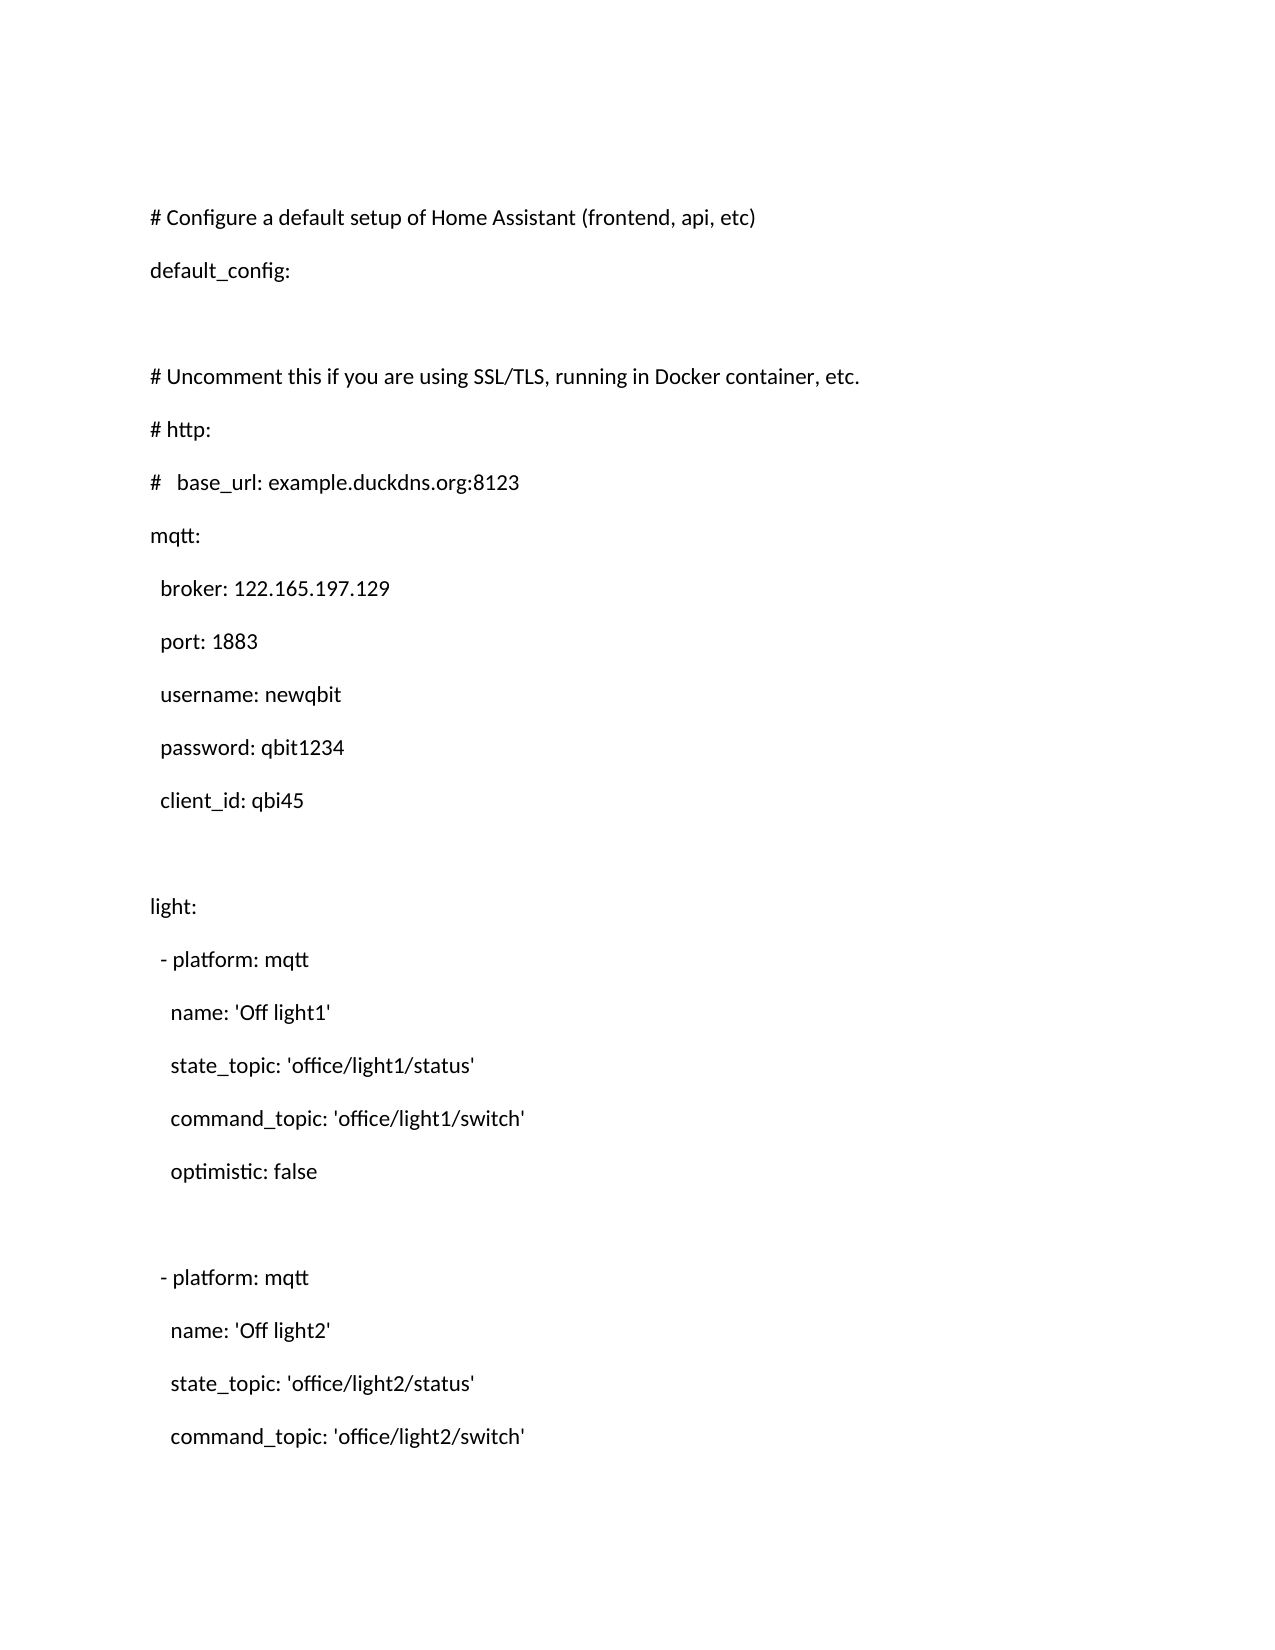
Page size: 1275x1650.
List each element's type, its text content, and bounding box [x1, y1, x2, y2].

text client_id: qbi45 [150, 786, 1125, 814]
text port: 1883 [150, 627, 1125, 655]
text - platform: mqtt [150, 1263, 1125, 1291]
text # base_url: example.duckdns.org:8123 [150, 468, 1125, 496]
text command_topic: 'office/light1/switch' [150, 1104, 1125, 1132]
text password: qbit1234 [150, 733, 1125, 761]
text broker: 122.165.197.129 [150, 574, 1125, 602]
text default_config: [150, 256, 1125, 284]
text name: 'Off light2' [150, 1316, 1125, 1344]
text state_topic: 'office/light2/status' [150, 1369, 1125, 1397]
text # http: [150, 415, 1125, 443]
text state_topic: 'office/light1/status' [150, 1051, 1125, 1079]
text - platform: mqtt [150, 945, 1125, 973]
text mqtt: [150, 521, 1125, 549]
text username: newqbit [150, 680, 1125, 708]
text # Uncomment this if you are using SSL/TLS, running in Docker container, etc. [150, 362, 1125, 390]
text # Configure a default setup of Home Assistant (frontend, api, etc) [150, 203, 1125, 231]
text optimistic: false [150, 1157, 1125, 1185]
text light: [150, 892, 1125, 920]
text command_topic: 'office/light2/switch' [150, 1422, 1125, 1451]
text name: 'Off light1' [150, 998, 1125, 1026]
